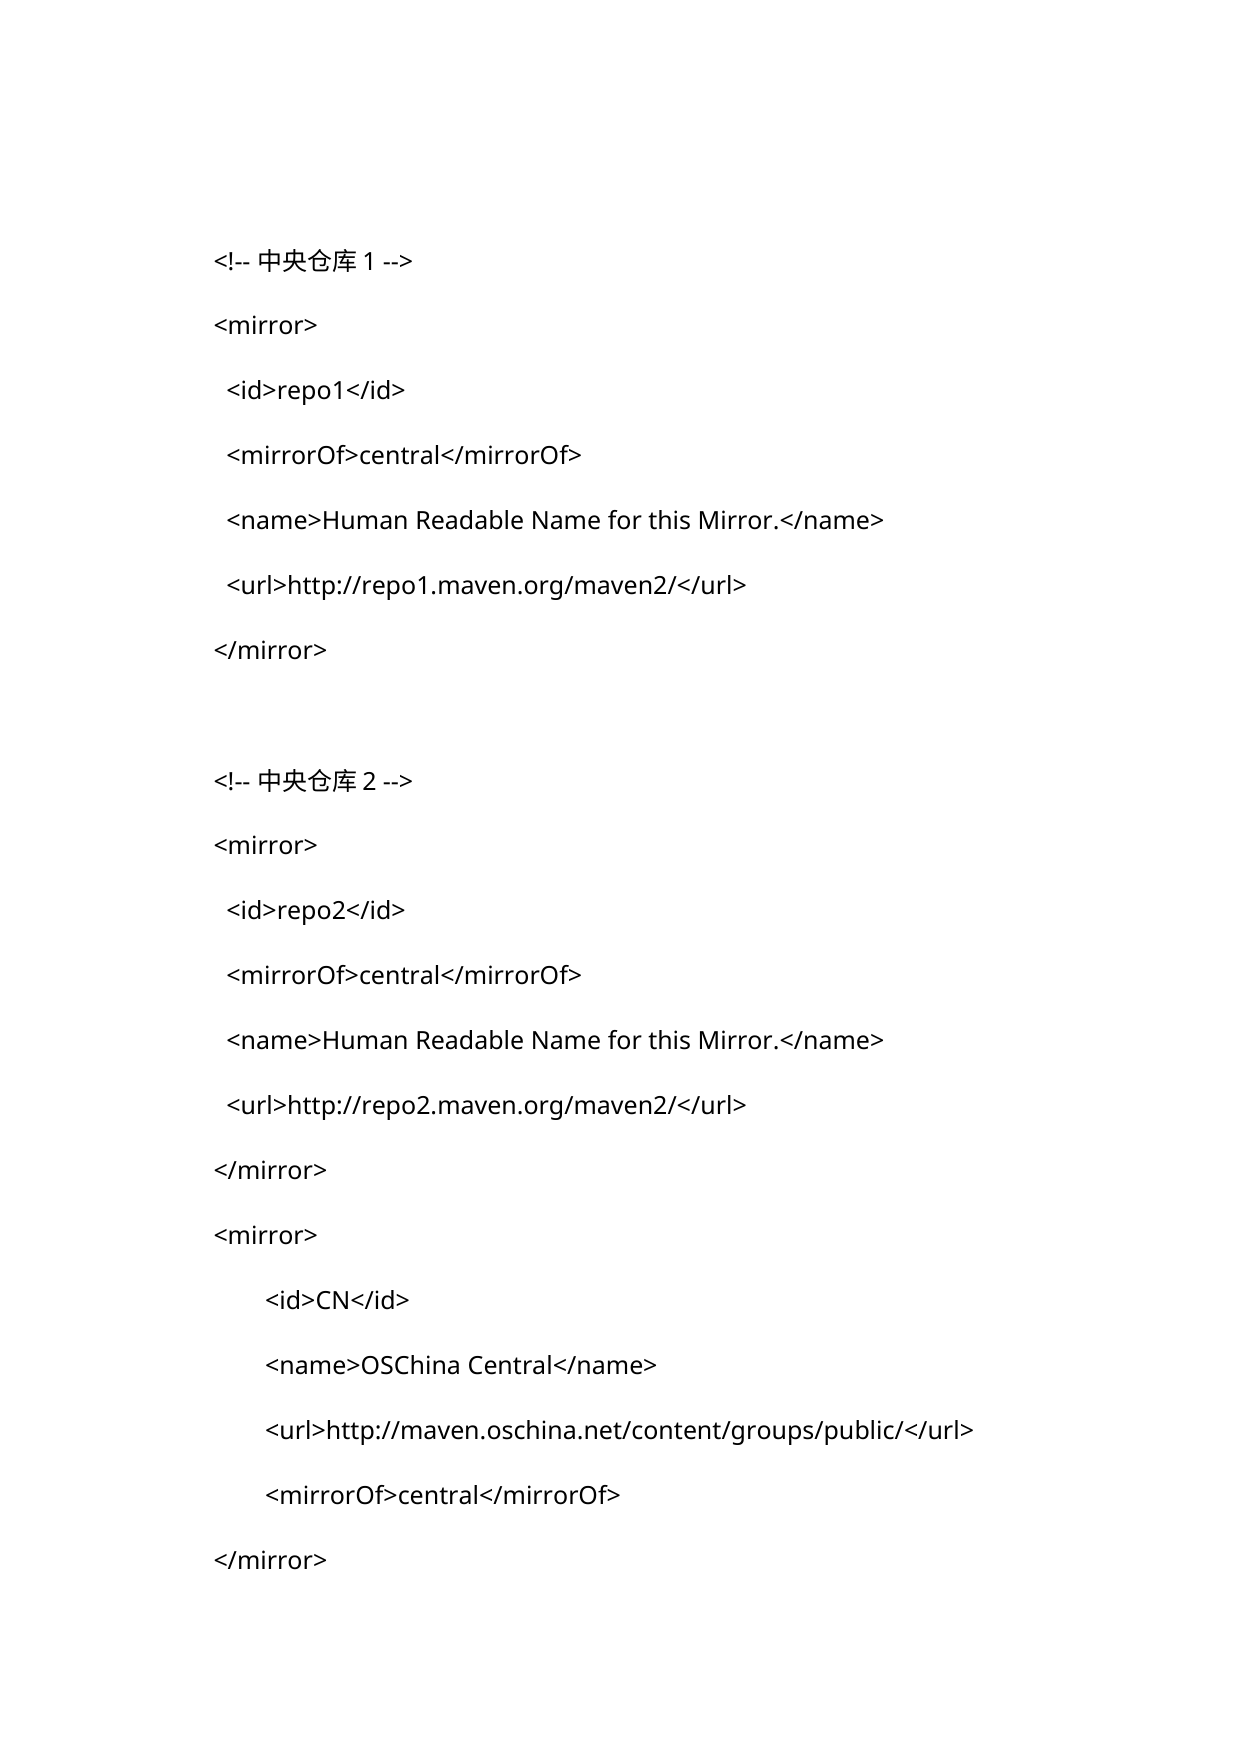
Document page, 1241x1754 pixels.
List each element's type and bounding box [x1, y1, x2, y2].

text [187, 162, 1053, 1592]
